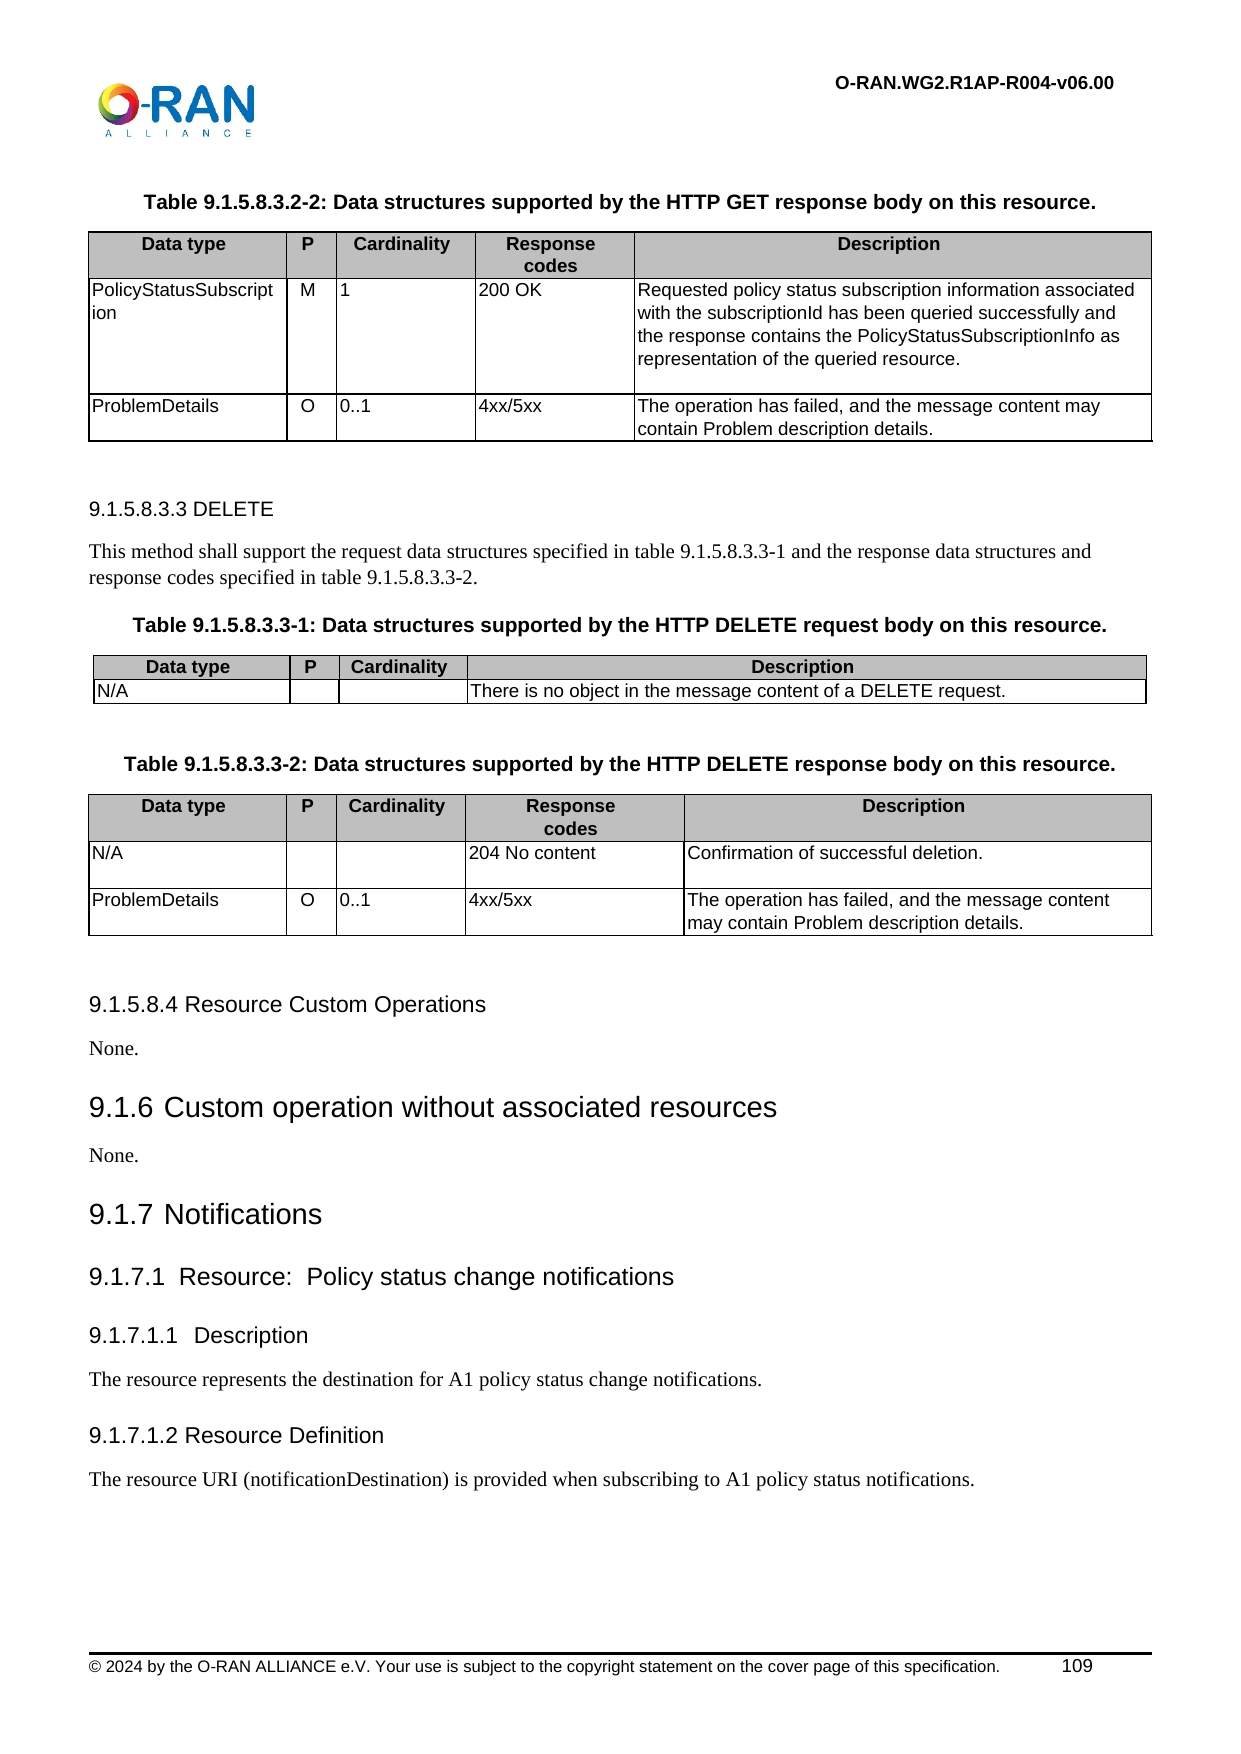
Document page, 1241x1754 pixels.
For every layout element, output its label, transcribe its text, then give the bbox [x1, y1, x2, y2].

text This method shall support the request data structures specified in table 9.1.5.8.3.3-1 and the response data structures and response codes specified in table 9.1.5.8.3.3-2. [89, 539, 1152, 589]
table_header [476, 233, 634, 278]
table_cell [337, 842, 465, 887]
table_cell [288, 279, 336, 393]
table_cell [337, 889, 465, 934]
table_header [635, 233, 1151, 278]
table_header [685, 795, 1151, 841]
text The resource represents the destination for A1 policy status change notifications. [89, 1367, 1152, 1391]
text Table 9.1.5.8.3.2-2: Data structures supported by the HTTP GET response body on this resource. [89, 189, 1152, 213]
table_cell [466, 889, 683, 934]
text None. [89, 1143, 1152, 1167]
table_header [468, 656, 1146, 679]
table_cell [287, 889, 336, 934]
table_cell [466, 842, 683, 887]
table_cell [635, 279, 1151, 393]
subtitle 9.1.7 Notifications [89, 1197, 1152, 1231]
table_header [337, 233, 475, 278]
text Table 9.1.5.8.3.3-1: Data structures supported by the HTTP DELETE request body on this resource. [89, 613, 1152, 637]
subtitle 9.1.7.1.1 Description [89, 1322, 1152, 1348]
subtitle 9.1.7.1 Resource: Policy status change notifications [89, 1262, 1152, 1291]
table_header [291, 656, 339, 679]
text None. [89, 1036, 1152, 1060]
picture [88, 70, 268, 148]
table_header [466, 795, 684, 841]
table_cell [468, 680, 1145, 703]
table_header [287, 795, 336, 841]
subtitle 9.1.5.8.3.3 DELETE [89, 497, 1152, 521]
subtitle 9.1.6 Custom operation without associated resources [89, 1090, 1152, 1124]
text The resource URI (notificationDestination) is provided when subscribing to A1 policy status notifications. [89, 1467, 1152, 1491]
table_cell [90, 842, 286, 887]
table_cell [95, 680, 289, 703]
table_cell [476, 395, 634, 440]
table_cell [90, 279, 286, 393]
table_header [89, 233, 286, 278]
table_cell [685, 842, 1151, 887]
subtitle 9.1.7.1.2 Resource Definition [89, 1422, 1152, 1448]
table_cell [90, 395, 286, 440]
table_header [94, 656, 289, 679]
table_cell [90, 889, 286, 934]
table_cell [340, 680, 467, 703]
text Table 9.1.5.8.3.3-2: Data structures supported by the HTTP DELETE response body on this resource. [89, 752, 1152, 776]
subtitle 9.1.5.8.4 Resource Custom Operations [89, 991, 1152, 1017]
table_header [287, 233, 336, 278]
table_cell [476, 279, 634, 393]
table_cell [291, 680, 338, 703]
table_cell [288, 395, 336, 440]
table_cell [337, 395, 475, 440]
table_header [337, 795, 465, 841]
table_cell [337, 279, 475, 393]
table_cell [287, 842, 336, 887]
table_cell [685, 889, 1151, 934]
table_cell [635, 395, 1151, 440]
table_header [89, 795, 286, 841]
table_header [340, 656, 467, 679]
